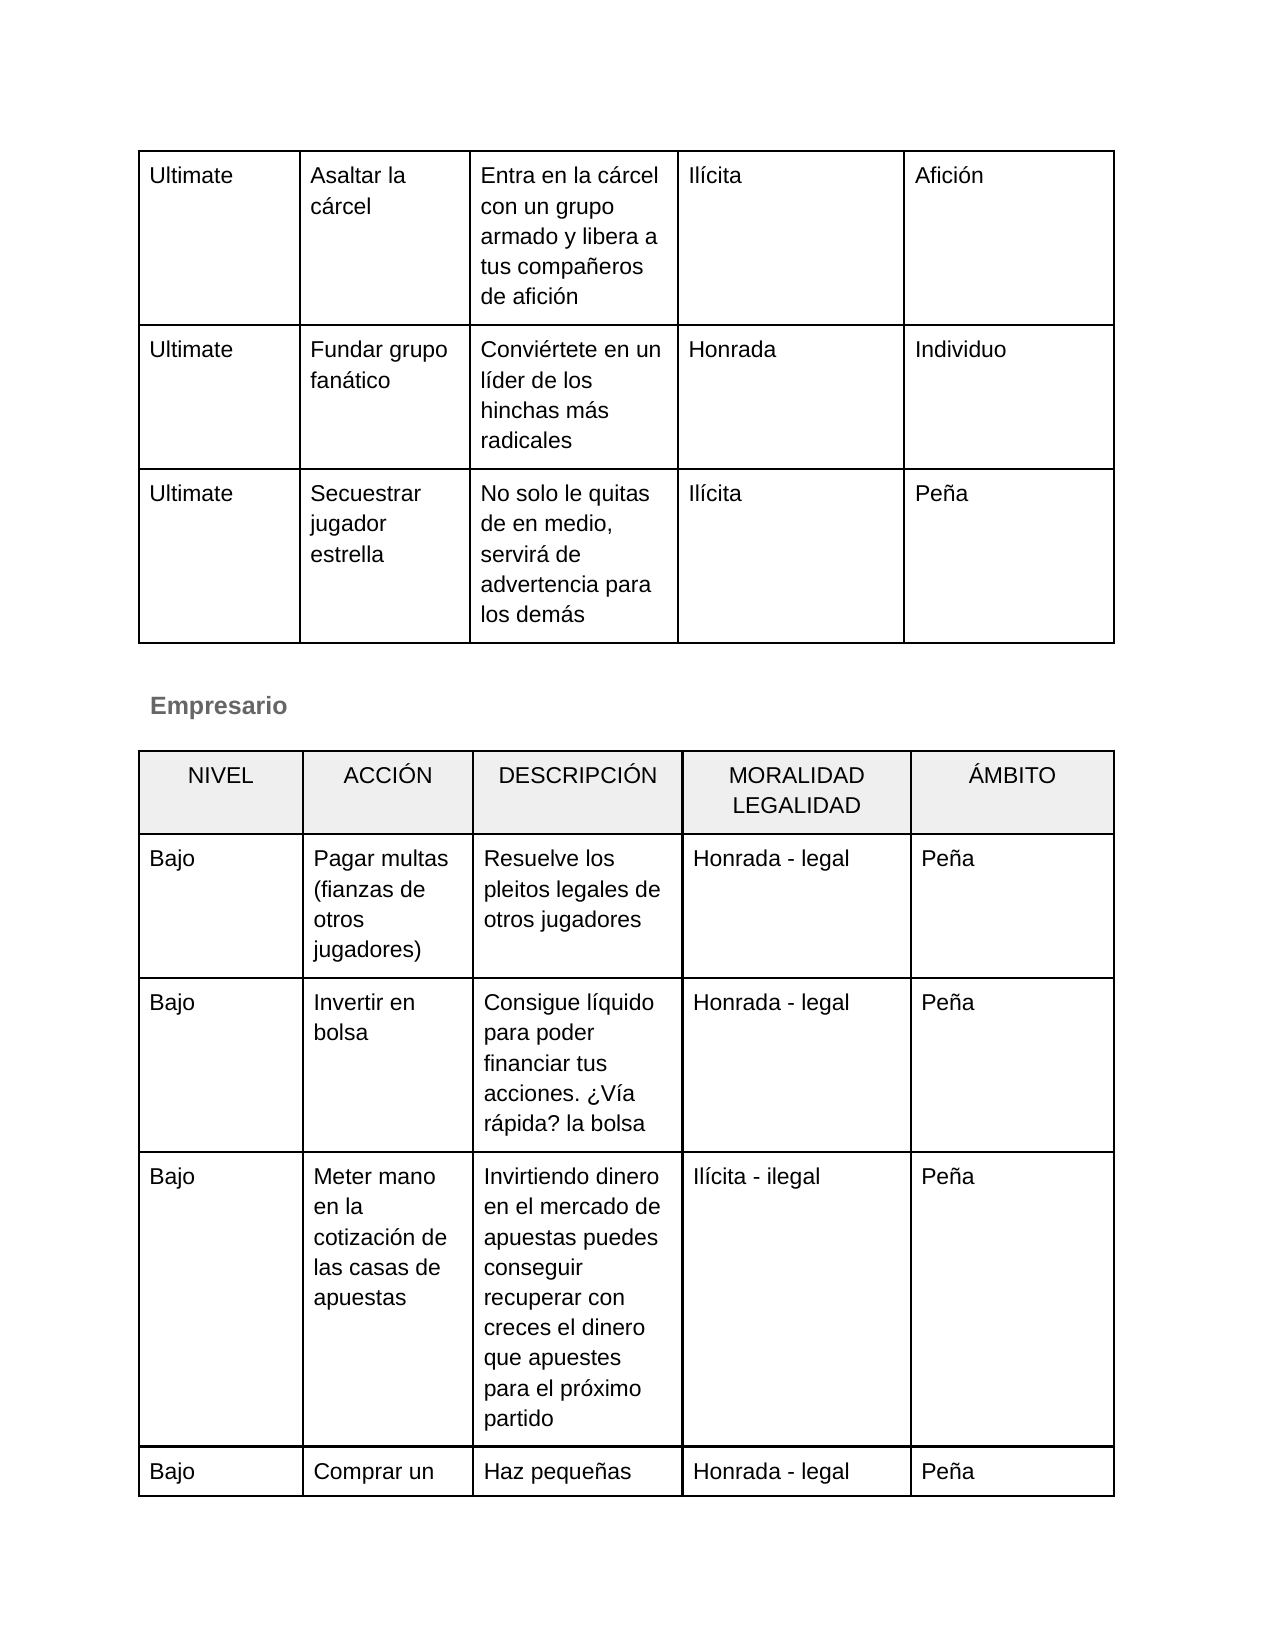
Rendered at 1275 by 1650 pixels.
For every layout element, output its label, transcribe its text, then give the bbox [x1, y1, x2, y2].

table_cell Honrada - legal [684, 1448, 910, 1495]
table_header ACCIÓN [304, 752, 472, 833]
table_cell Bajo [140, 835, 302, 977]
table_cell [304, 1448, 472, 1495]
table_cell Bajo [140, 1153, 302, 1445]
table_cell Conviértete en un líder de los hinchas más radicales [471, 326, 677, 468]
table_cell Invirtiendo dinero en el mercado de apuestas puedes conseguir recuperar con creces el dinero que apuestes para el próximo partido [474, 1153, 681, 1445]
table_cell Honrada [679, 326, 903, 468]
table_cell Peña [905, 470, 1113, 642]
table_cell Ultimate [140, 326, 299, 468]
table_cell Invertir en bolsa [304, 979, 472, 1151]
table_cell Peña [912, 979, 1113, 1151]
table_cell Ultimate [140, 470, 299, 642]
table_cell Asaltar la cárcel [301, 152, 469, 324]
table_header ÁMBITO [912, 752, 1113, 833]
table_cell Peña [912, 1448, 1113, 1495]
table_header NIVEL [140, 752, 302, 833]
subtitle Empresario [150, 691, 1125, 719]
table_cell Afición [905, 152, 1113, 324]
table_header DESCRIPCIÓN [474, 752, 681, 833]
table_cell Honrada - legal [684, 835, 910, 977]
table_cell Ilícita [679, 470, 903, 642]
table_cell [474, 1448, 681, 1495]
table_cell Ultimate [140, 152, 299, 324]
table_cell Consigue líquido para poder financiar tus acciones. ¿Vía rápida? la bolsa [474, 979, 681, 1151]
table_cell Bajo [140, 979, 302, 1151]
table_cell Honrada - legal [684, 979, 910, 1151]
table_cell Meter mano en la cotización de las casas de apuestas [304, 1153, 472, 1445]
table_cell Individuo [905, 326, 1113, 468]
table_cell Secuestrar jugador estrella [301, 470, 469, 642]
table_cell Entra en la cárcel con un grupo armado y libera a tus compañeros de afición [471, 152, 677, 324]
table_cell Peña [912, 835, 1113, 977]
table_cell Bajo [140, 1448, 302, 1495]
table_cell Ilícita - ilegal [684, 1153, 910, 1445]
table_cell Resuelve los pleitos legales de otros jugadores [474, 835, 681, 977]
table_cell Peña [912, 1153, 1113, 1445]
table_cell No solo le quitas de en medio, servirá de advertencia para los demás [471, 470, 677, 642]
table_cell Fundar grupo fanático [301, 326, 469, 468]
table_header MORALIDAD LEGALIDAD [684, 752, 910, 833]
table_cell Pagar multas (fianzas de otros jugadores) [304, 835, 472, 977]
table_cell Ilícita [679, 152, 903, 324]
